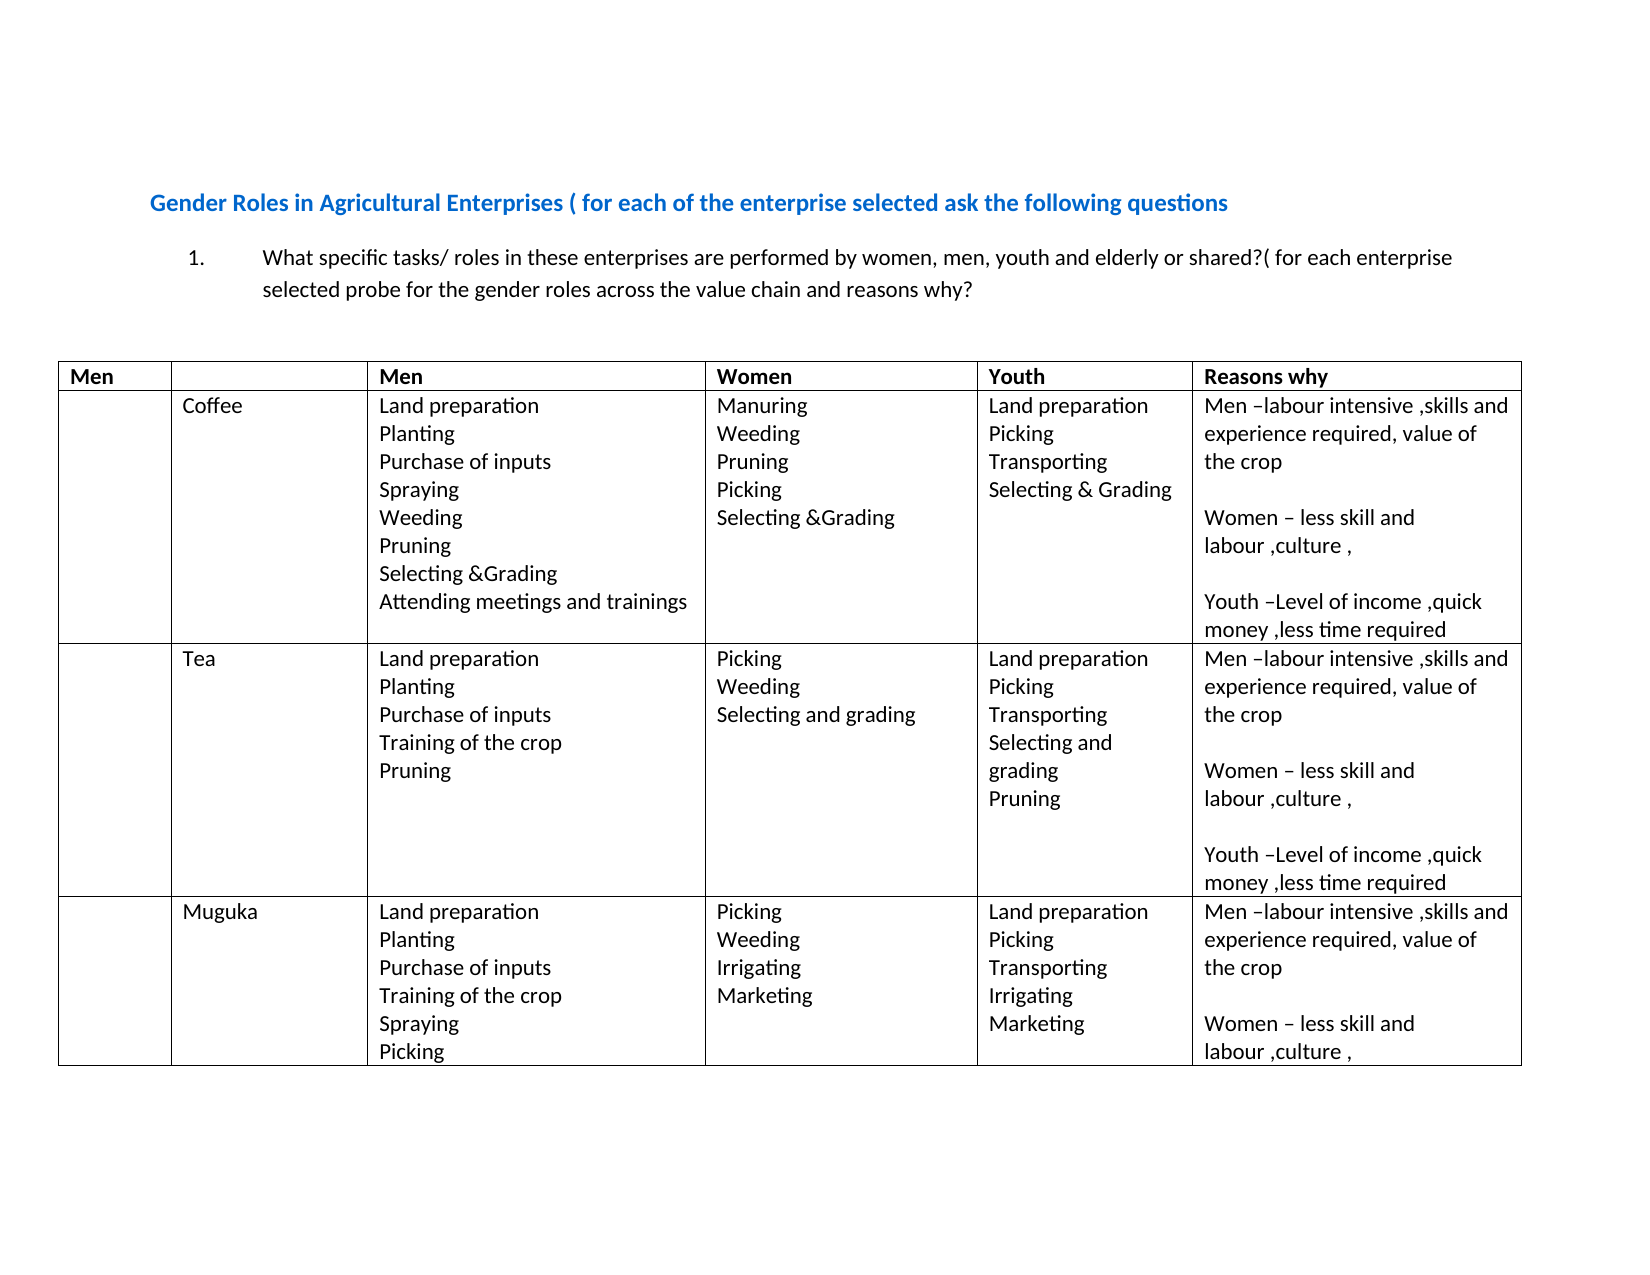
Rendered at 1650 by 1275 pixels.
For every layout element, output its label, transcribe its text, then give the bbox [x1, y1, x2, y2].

table_cell [59, 897, 171, 1065]
table_cell Picking Weeding Selecting and grading [706, 644, 977, 896]
table_cell Land preparation Picking Transporting Selecting and grading Pruning [978, 644, 1192, 896]
table_cell Land preparation Picking Transporting Selecting & Grading [978, 391, 1192, 643]
table_cell Land preparation Planting Purchase of inputs Training of the crop Pruning [368, 644, 705, 896]
table_header Men [59, 362, 171, 390]
table_cell Muguka [172, 897, 367, 1065]
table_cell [978, 897, 1192, 1065]
table_cell Coffee [172, 391, 367, 643]
list What specific tasks/ roles in these enterprises are performed by women, men, youth and elderly or shared?( for each enterprise selected probe for the gender roles across the value chain and reasons why? [187, 243, 1500, 303]
table_header Reasons why [1193, 362, 1521, 390]
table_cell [706, 897, 977, 1065]
text Gender Roles in Agricultural Enterprises ( for each of the enterprise selected ask the following questions [150, 187, 1500, 218]
table_cell [59, 391, 171, 643]
table_header Youth [978, 362, 1192, 390]
table_header [172, 362, 367, 390]
table_header Women [706, 362, 977, 390]
table_header Men [368, 362, 705, 390]
table_cell Manuring Weeding Pruning Picking Selecting &Grading [706, 391, 977, 643]
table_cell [368, 897, 705, 1065]
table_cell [1193, 897, 1521, 1065]
table_cell Tea [172, 644, 367, 896]
table_cell Land preparation Planting Purchase of inputs Spraying Weeding Pruning Selecting &Grading Attending meetings and trainings [368, 391, 705, 643]
table_cell [59, 644, 171, 896]
